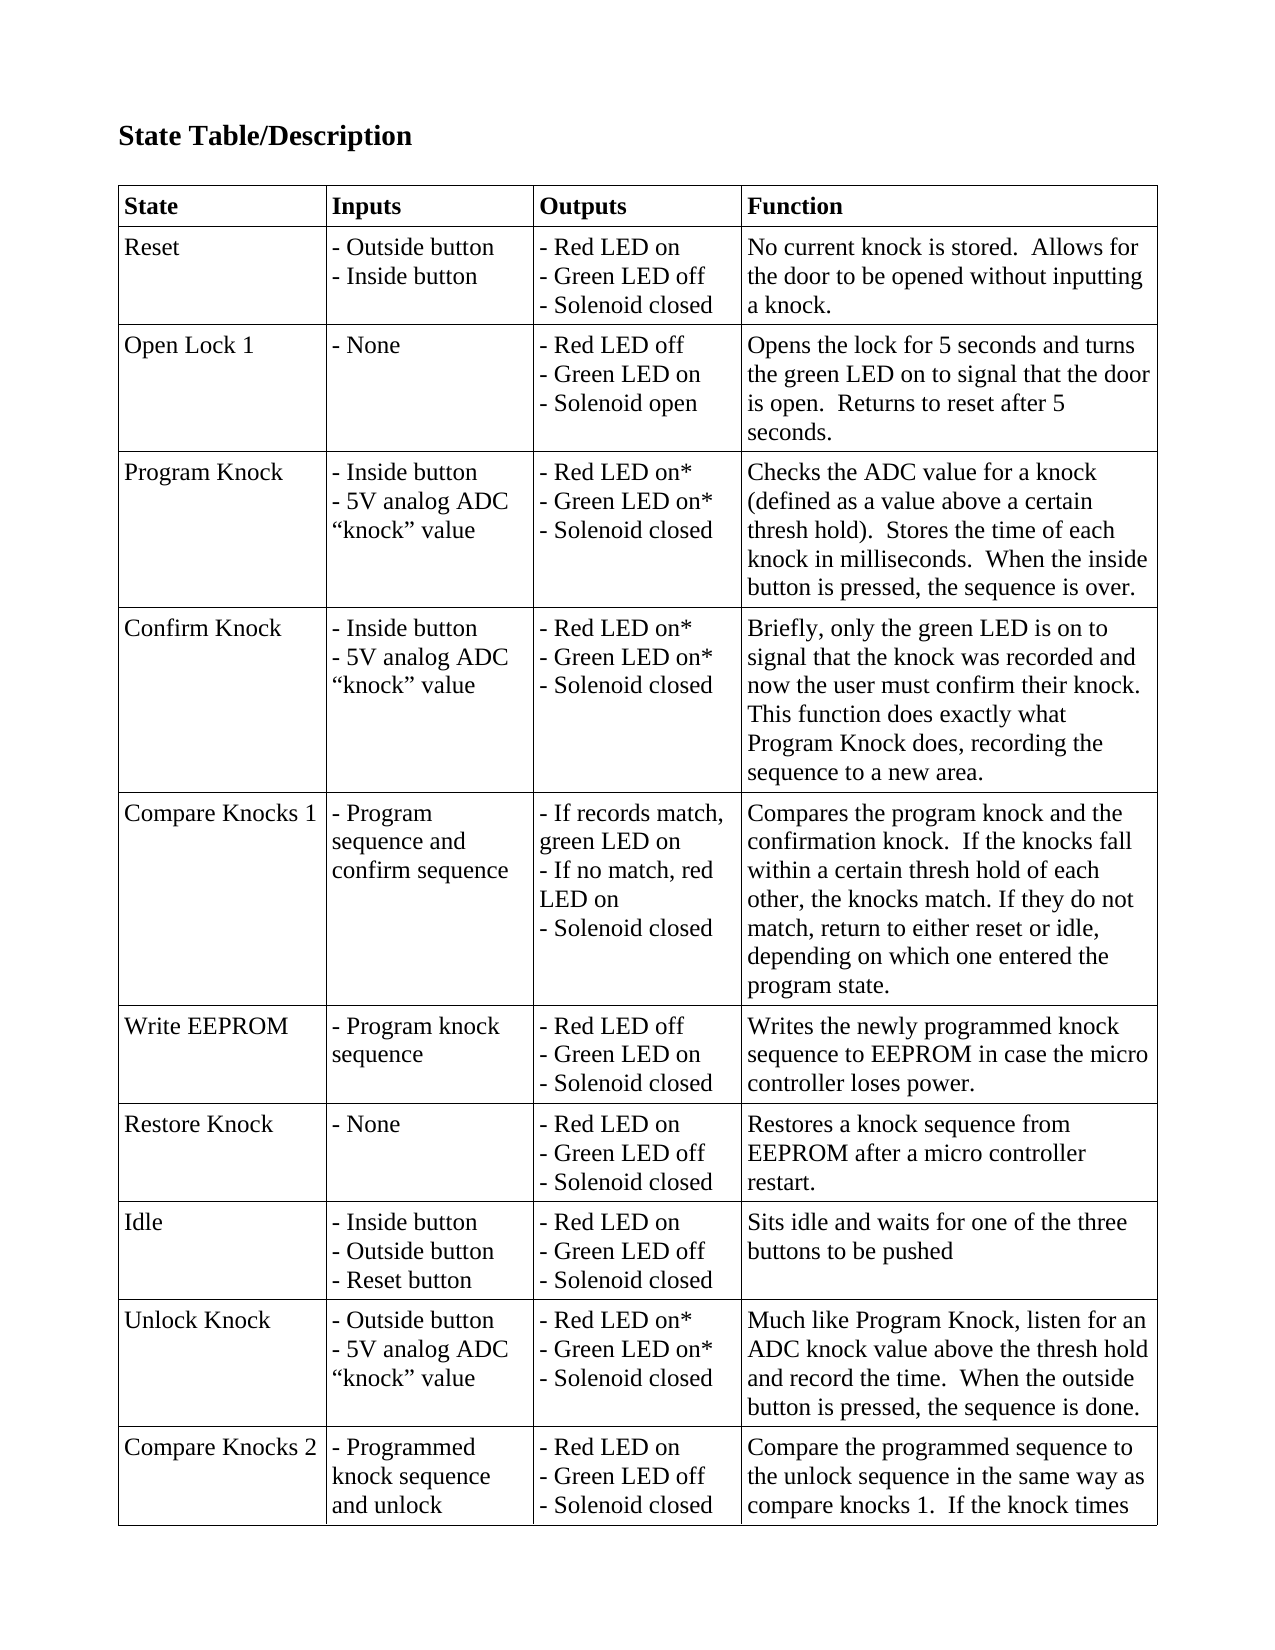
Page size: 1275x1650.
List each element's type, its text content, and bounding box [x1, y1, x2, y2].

table_cell - Program knock sequence [327, 1006, 533, 1103]
table_header Inputs [327, 186, 533, 226]
table_cell Program Knock [119, 452, 326, 607]
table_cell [742, 1427, 1157, 1524]
table_cell - Red LED on - Green LED off - Solenoid closed [534, 1104, 741, 1201]
table_cell - Red LED on* - Green LED on* - Solenoid closed [534, 1300, 741, 1426]
table_cell Sits idle and waits for one of the three buttons to be pushed [742, 1202, 1157, 1299]
table_cell - Red LED on* - Green LED on* - Solenoid closed [534, 452, 741, 607]
table_header State [119, 186, 326, 226]
table_cell Write EEPROM [119, 1006, 326, 1103]
table_cell - Red LED off - Green LED on - Solenoid closed [534, 1006, 741, 1103]
table_cell Restore Knock [119, 1104, 326, 1201]
table_cell - If records match, green LED on - If no match, red LED on - Solenoid closed [534, 793, 741, 1004]
table_cell Much like Program Knock, listen for an ADC knock value above the thresh hold and record the time. When the outside button is pressed, the sequence is done. [742, 1300, 1157, 1426]
table_cell - Inside button - Outside button - Reset button [327, 1202, 533, 1299]
table_header Function [742, 186, 1157, 226]
table_cell No current knock is stored. Allows for the door to be opened without inputting a knock. [742, 227, 1157, 324]
table_cell - None [327, 1104, 533, 1201]
table_cell - Red LED off - Green LED on - Solenoid open [534, 325, 741, 451]
table_cell - Inside button - 5V analog ADC “knock” value [327, 452, 533, 607]
text State Table/Description [118, 118, 1157, 152]
table_cell - Outside button - 5V analog ADC “knock” value [327, 1300, 533, 1426]
table_cell Writes the newly programmed knock sequence to EEPROM in case the micro controller loses power. [742, 1006, 1157, 1103]
table_cell - Inside button - 5V analog ADC “knock” value [327, 608, 533, 791]
table_cell Open Lock 1 [119, 325, 326, 451]
table_cell - None [327, 325, 533, 451]
table_cell Opens the lock for 5 seconds and turns the green LED on to signal that the door is open. Returns to reset after 5 seconds. [742, 325, 1157, 451]
table_cell Briefly, only the green LED is on to signal that the knock was recorded and now the user must confirm their knock. This function does exactly what Program Knock does, recording the sequence to a new area. [742, 608, 1157, 791]
table_cell Unlock Knock [119, 1300, 326, 1426]
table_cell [327, 1427, 533, 1524]
table_cell - Red LED on* - Green LED on* - Solenoid closed [534, 608, 741, 791]
table_cell - Red LED on - Green LED off - Solenoid closed [534, 227, 741, 324]
table_header Outputs [534, 186, 741, 226]
table_cell Checks the ADC value for a knock (defined as a value above a certain thresh hold). Stores the time of each knock in milliseconds. When the inside button is pressed, the sequence is over. [742, 452, 1157, 607]
table_cell Compare Knocks 2 [119, 1427, 326, 1524]
table_cell - Outside button - Inside button [327, 227, 533, 324]
table_cell Restores a knock sequence from EEPROM after a micro controller restart. [742, 1104, 1157, 1201]
table_cell - Red LED on - Green LED off - Solenoid closed [534, 1202, 741, 1299]
table_cell Compare Knocks 1 [119, 793, 326, 1004]
table_cell Compares the program knock and the confirmation knock. If the knocks fall within a certain thresh hold of each other, the knocks match. If they do not match, return to either reset or idle, depending on which one entered the program state. [742, 793, 1157, 1004]
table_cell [534, 1427, 741, 1524]
table_cell Idle [119, 1202, 326, 1299]
table_cell Reset [119, 227, 326, 324]
table_cell Confirm Knock [119, 608, 326, 791]
table_cell - Program sequence and confirm sequence [327, 793, 533, 1004]
